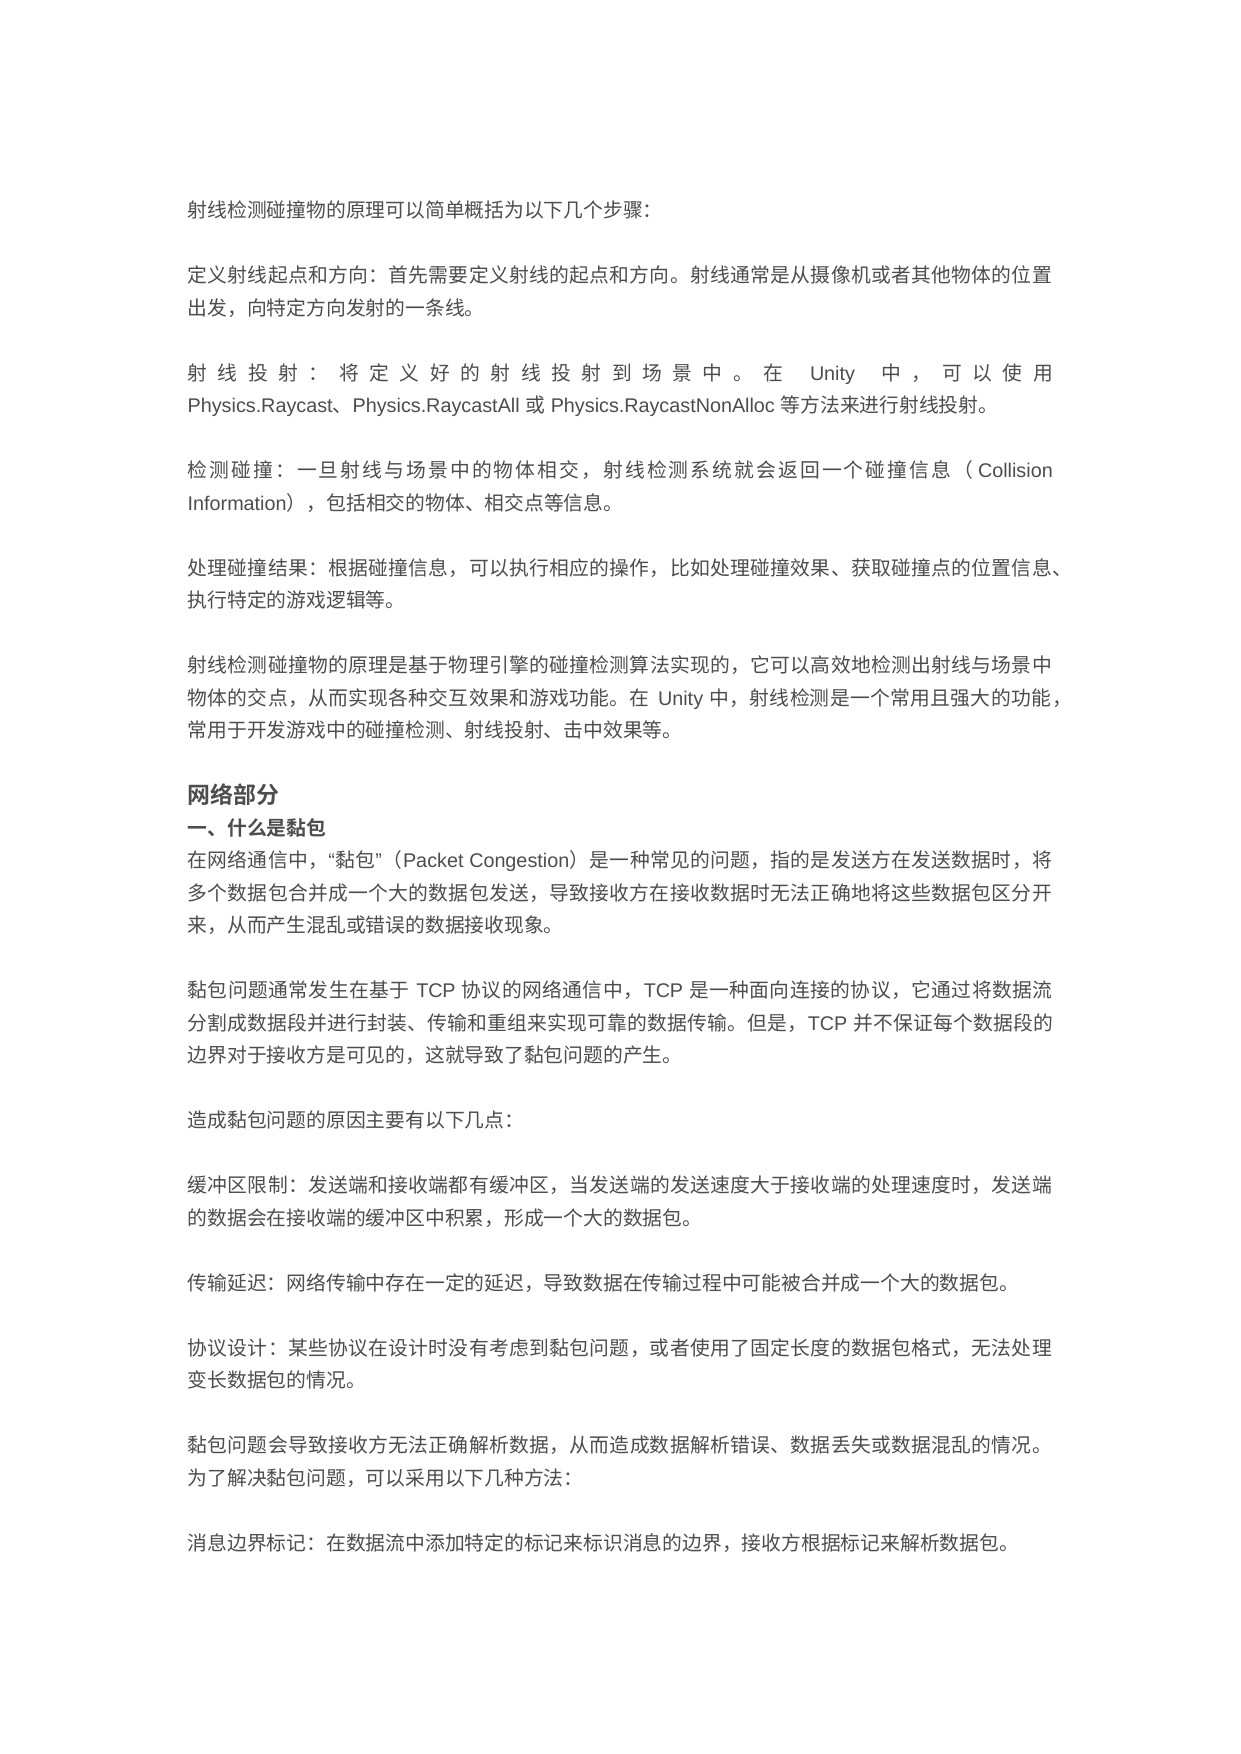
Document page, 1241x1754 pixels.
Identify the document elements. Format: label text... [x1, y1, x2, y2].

text 黏包问题会导致接收方无法正确解析数据，从而造成数据解析错误、数据丢失或数据混乱的情况。为了解决黏包问题，可以采用以下几种方法： [187, 1429, 1053, 1494]
text 网络部分 [187, 779, 1053, 812]
text 造成黏包问题的原因主要有以下几点： [187, 1104, 1053, 1137]
text 一、什么是黏包 [187, 812, 1053, 844]
text 在网络通信中，“黏包”（Packet Congestion）是一种常见的问题，指的是发送方在发送数据时，将多个数据包合并成一个大的数据包发送，导致接收方在接收数据时无法正确地将这些数据包区分开来，从而产生混乱或错误的数据接收现象。 [187, 844, 1053, 942]
text 射线投射：将定义好的射线投射到场景中。在 Unity 中，可以使用 Physics.Raycast、Physics.RaycastAll 或 Physics.RaycastNonAlloc 等方法来进行射线投射。 [187, 357, 1053, 422]
text 黏包问题通常发生在基于 TCP 协议的网络通信中，TCP 是一种面向连接的协议，它通过将数据流分割成数据段并进行封装、传输和重组来实现可靠的数据传输。但是，TCP 并不保证每个数据段的边界对于接收方是可见的，这就导致了黏包问题的产生。 [187, 974, 1053, 1072]
text 处理碰撞结果：根据碰撞信息，可以执行相应的操作，比如处理碰撞效果、获取碰撞点的位置信息、执行特定的游戏逻辑等。 [187, 552, 1053, 617]
text 缓冲区限制：发送端和接收端都有缓冲区，当发送端的发送速度大于接收端的处理速度时，发送端的数据会在接收端的缓冲区中积累，形成一个大的数据包。 [187, 1169, 1053, 1234]
text 检测碰撞：一旦射线与场景中的物体相交，射线检测系统就会返回一个碰撞信息（Collision Information），包括相交的物体、相交点等信息。 [187, 454, 1053, 519]
text 射线检测碰撞物的原理是基于物理引擎的碰撞检测算法实现的，它可以高效地检测出射线与场景中物体的交点，从而实现各种交互效果和游戏功能。在 Unity 中，射线检测是一个常用且强大的功能，常用于开发游戏中的碰撞检测、射线投射、击中效果等。 [187, 649, 1053, 747]
text 传输延迟：网络传输中存在一定的延迟，导致数据在传输过程中可能被合并成一个大的数据包。 [187, 1267, 1053, 1299]
text 协议设计：某些协议在设计时没有考虑到黏包问题，或者使用了固定长度的数据包格式，无法处理变长数据包的情况。 [187, 1332, 1053, 1397]
text 射线检测碰撞物的原理可以简单概括为以下几个步骤： [187, 194, 1053, 227]
text 消息边界标记：在数据流中添加特定的标记来标识消息的边界，接收方根据标记来解析数据包。 [187, 1527, 1053, 1559]
text 定义射线起点和方向：首先需要定义射线的起点和方向。射线通常是从摄像机或者其他物体的位置出发，向特定方向发射的一条线。 [187, 259, 1053, 324]
